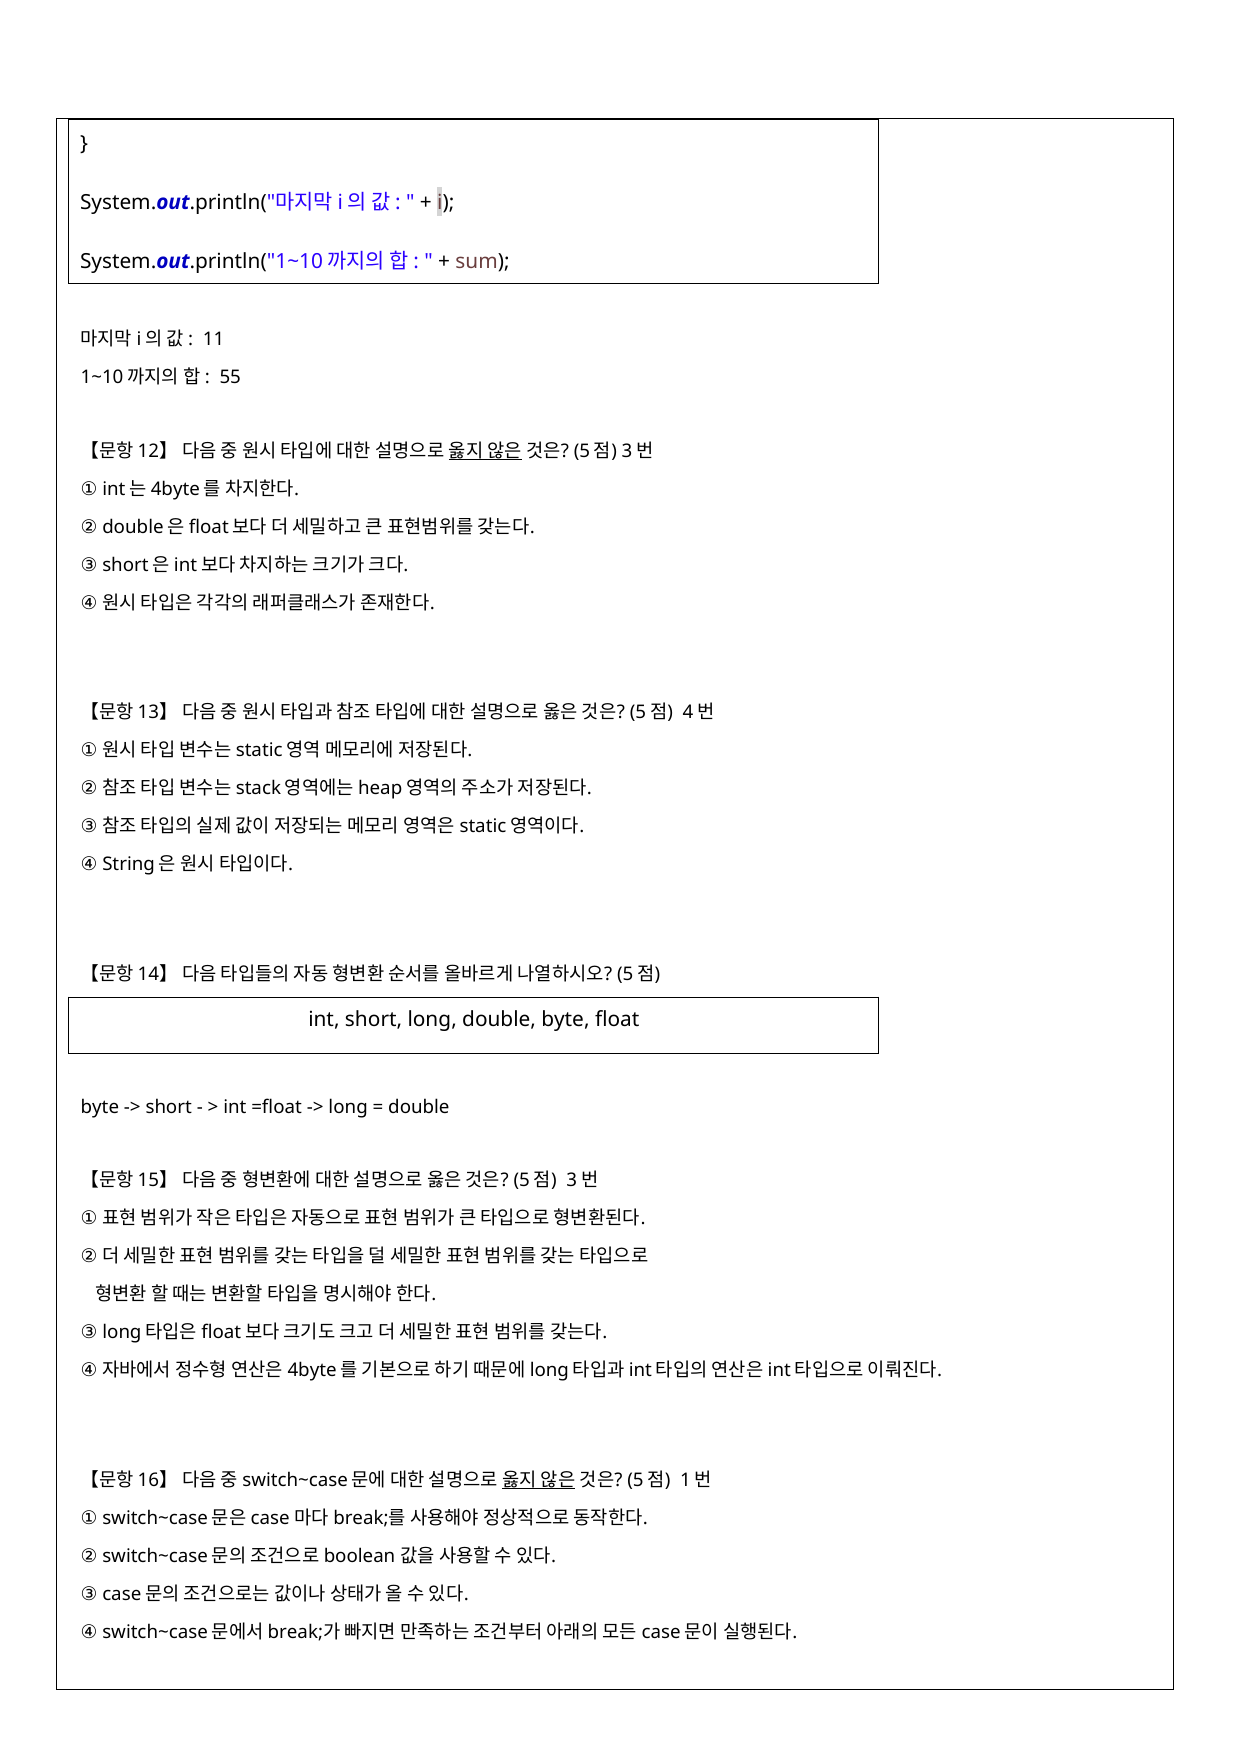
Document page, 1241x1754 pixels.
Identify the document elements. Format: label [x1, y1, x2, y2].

table_cell [57, 119, 1173, 1689]
